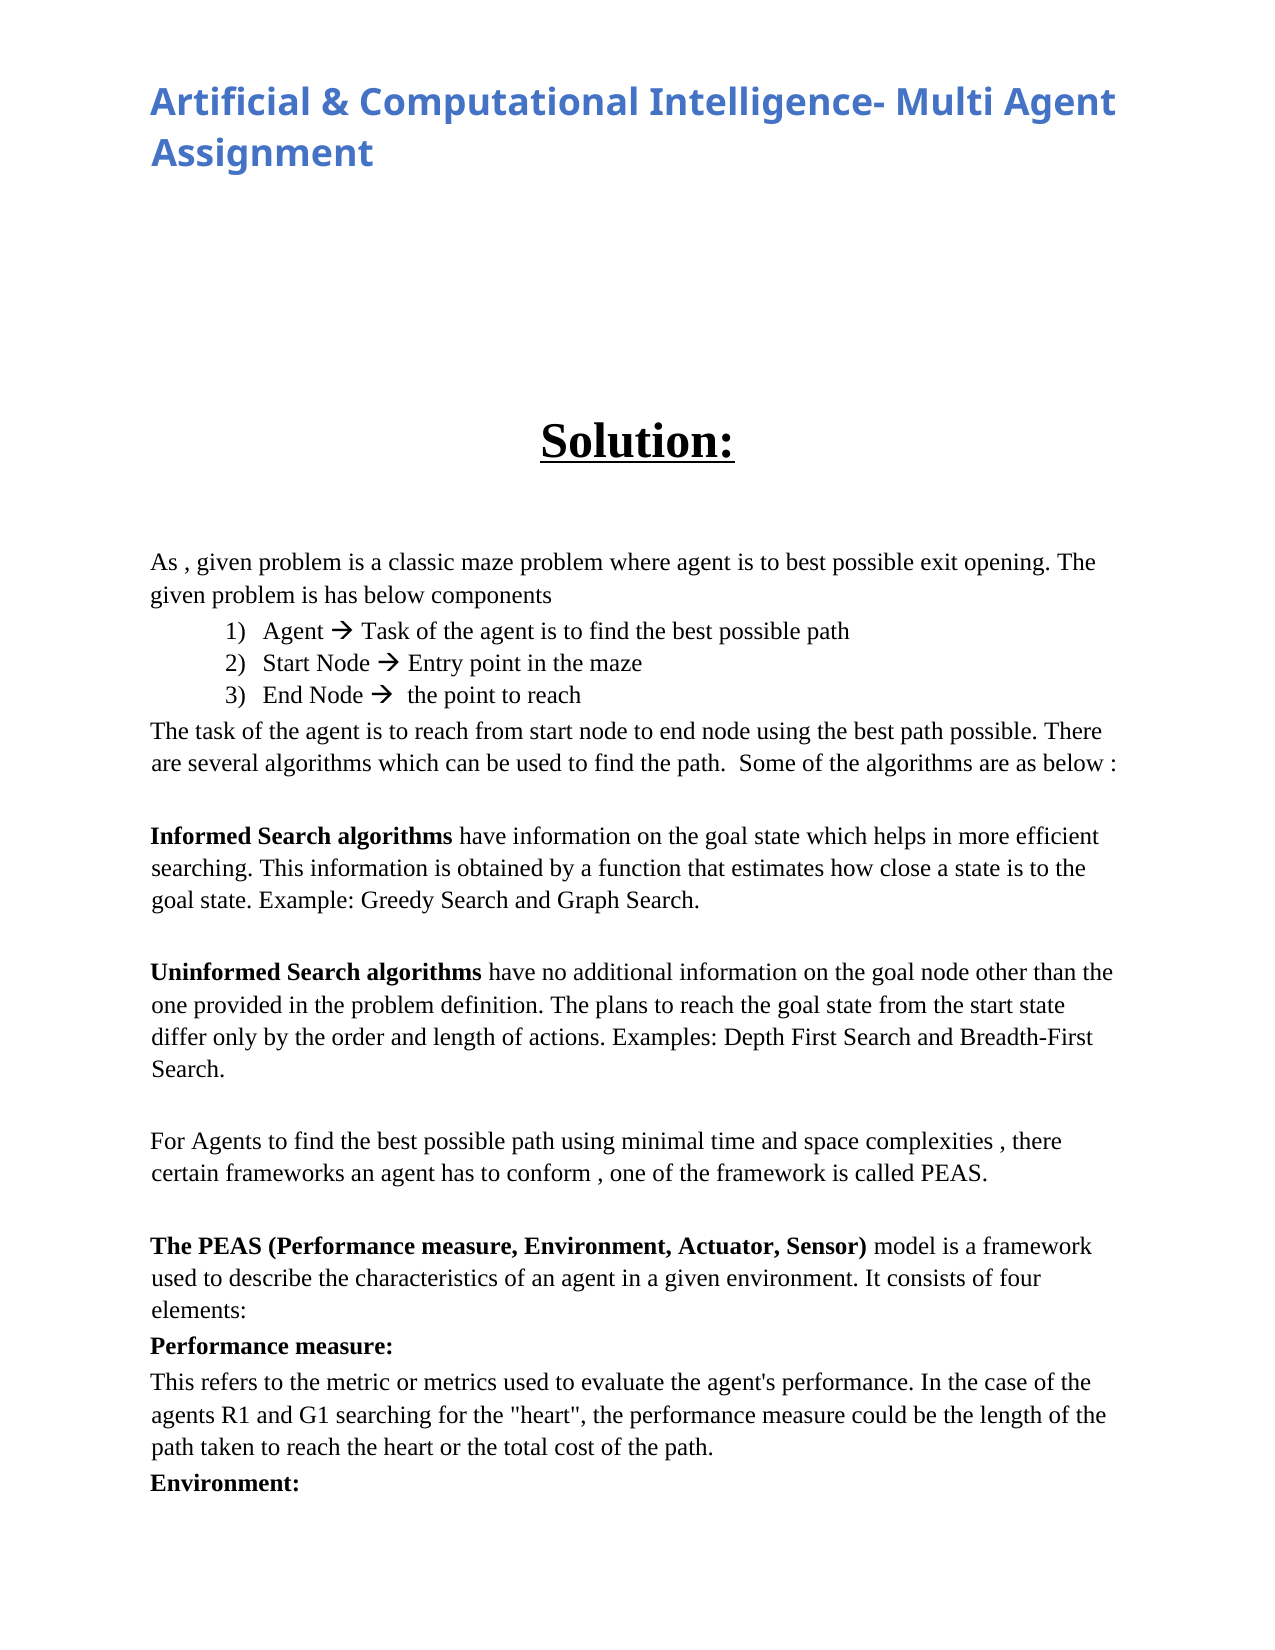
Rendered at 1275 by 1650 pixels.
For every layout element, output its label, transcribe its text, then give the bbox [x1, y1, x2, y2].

text As , given problem is a classic maze problem where agent is to best possible exit opening. The given problem is has below components [150, 547, 1125, 608]
text Informed Search algorithms have information on the goal state which helps in more efficient searching. This information is obtained by a function that estimates how close a state is to the goal state. Example: Greedy Search and Graph Search. [150, 821, 1125, 914]
text The task of the agent is to reach from start node to end node using the best path possible. There are several algorithms which can be used to find the path. Some of the algorithms are as below : [150, 716, 1125, 777]
list End Node the point to reach [225, 680, 1125, 709]
text Performance measure: [150, 1331, 1125, 1360]
text Uninformed Search algorithms have no additional information on the goal node other than the one provided in the problem definition. The plans to reach the goal state from the start state differ only by the order and length of actions. Examples: Depth First Search and Breadth-First Search. [150, 957, 1125, 1083]
text For Agents to find the best possible path using minimal time and space complexities , there certain frameworks an agent has to conform , one of the framework is called PEAS. [150, 1126, 1125, 1187]
text Solution: [150, 411, 1125, 468]
list Start Node Entry point in the maze [225, 648, 1125, 677]
list Agent Task of the agent is to find the best possible path [225, 616, 1125, 644]
text This refers to the metric or metrics used to evaluate the agent's performance. In the case of the agents R1 and G1 searching for the "heart", the performance measure could be the length of the path taken to reach the heart or the total cost of the path. [150, 1367, 1125, 1461]
text The PEAS (Performance measure, Environment, Actuator, Sensor) model is a framework used to describe the characteristics of an agent in a given environment. It consists of four elements: [150, 1231, 1125, 1324]
text Environment: [150, 1468, 1125, 1497]
